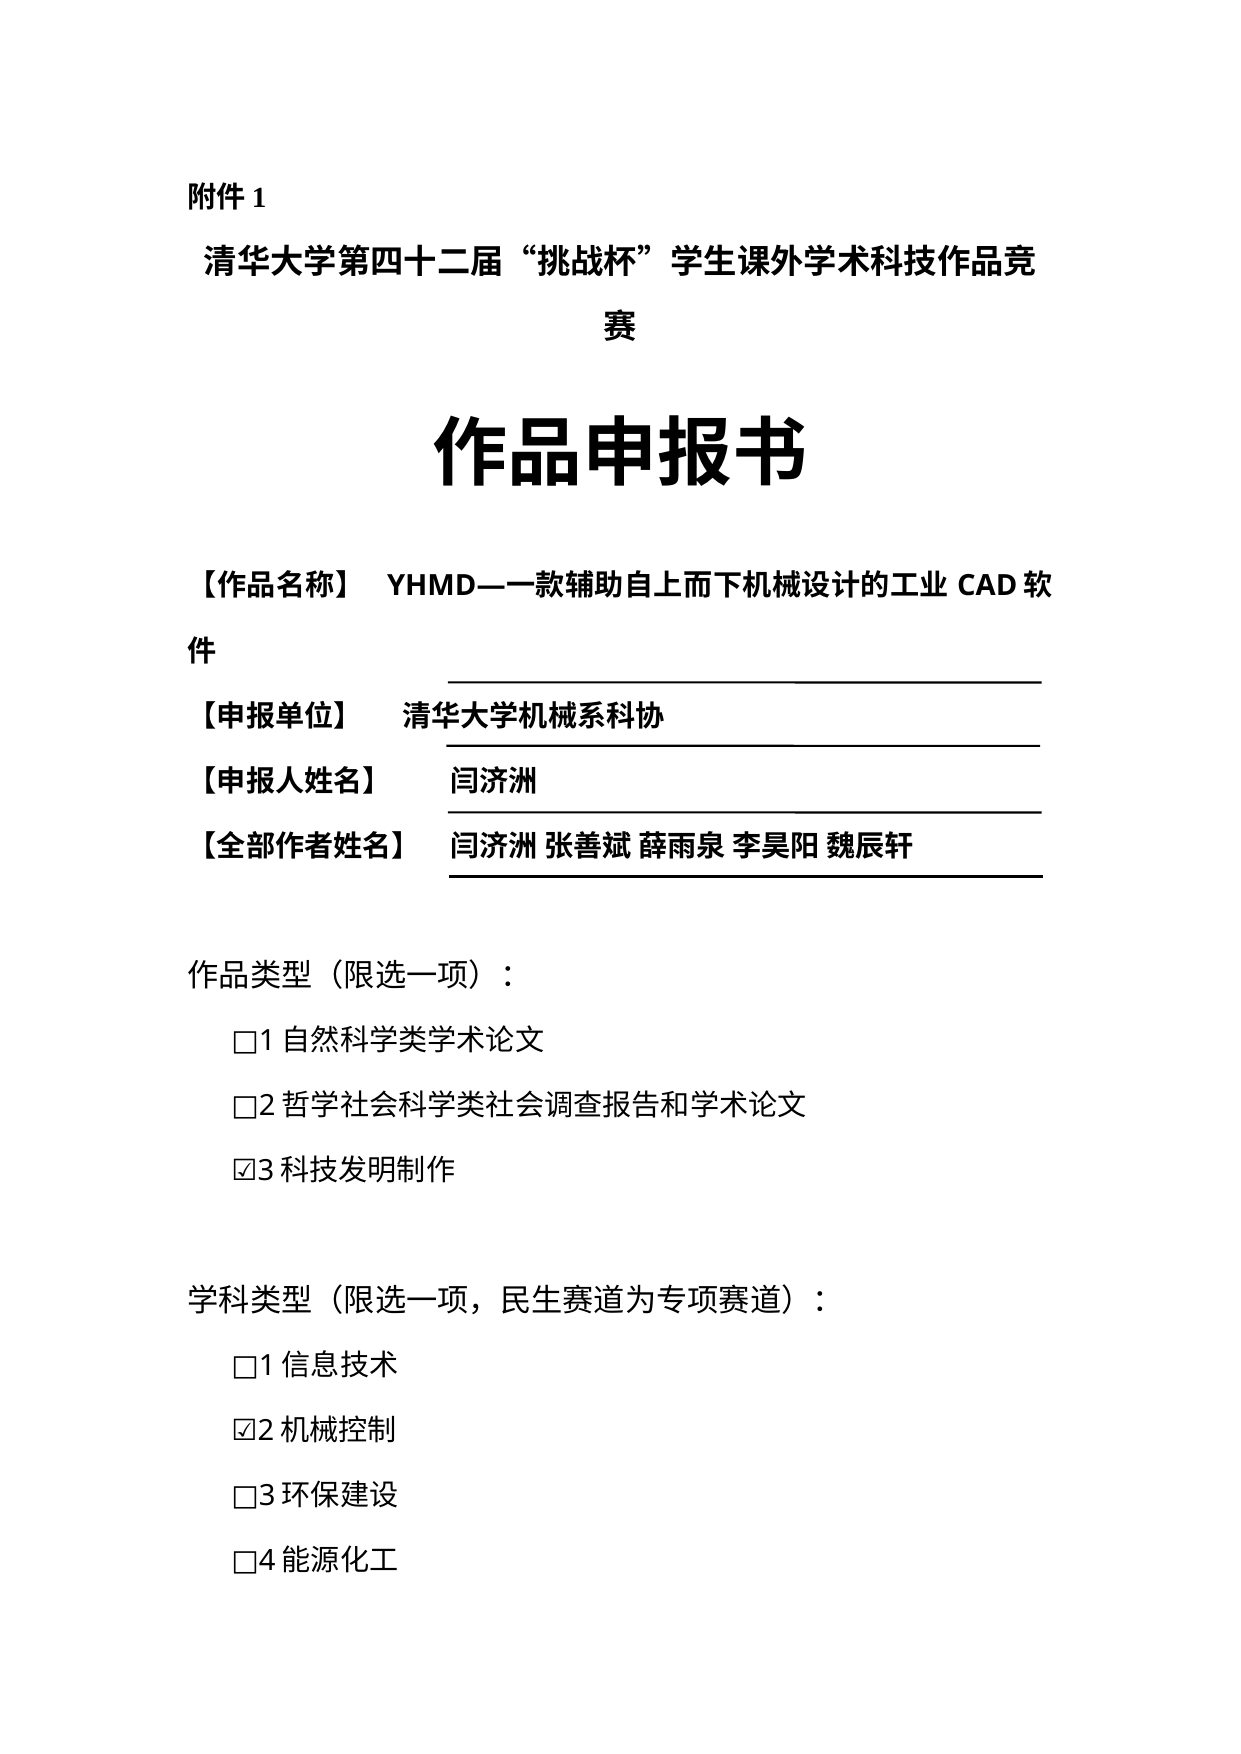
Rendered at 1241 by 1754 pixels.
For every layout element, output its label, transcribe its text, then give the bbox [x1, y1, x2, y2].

text 作品类型（限选一项）： [187, 941, 1053, 1006]
title 作品申报书 [187, 382, 1053, 512]
text 学科类型（限选一项，民生赛道为专项赛道）： [187, 1266, 1053, 1331]
text □1自然科学类学术论文 [187, 1006, 1053, 1071]
text □1信息技术 [187, 1331, 1053, 1396]
text 【申报单位】 清华大学机械系科协 [187, 681, 1053, 746]
text ☑3科技发明制作 [187, 1136, 1053, 1201]
text □4能源化工 [187, 1526, 1053, 1591]
text 附件1 [187, 162, 1053, 227]
text 【申报人姓名】 闫济洲 [187, 746, 1053, 811]
text □3环保建设 [187, 1461, 1053, 1526]
text ☑2机械控制 [187, 1396, 1053, 1461]
text 【全部作者姓名】 闫济洲 张善斌 薛雨泉 李昊阳 魏辰轩 [187, 811, 1053, 876]
text □2哲学社会科学类社会调查报告和学术论文 [187, 1071, 1053, 1136]
text 【作品名称】 YHMD—一款辅助自上而下机械设计的工业CAD软件 [187, 551, 1053, 681]
text 清华大学第四十二届“挑战杯”学生课外学术科技作品竞赛 [187, 227, 1053, 357]
